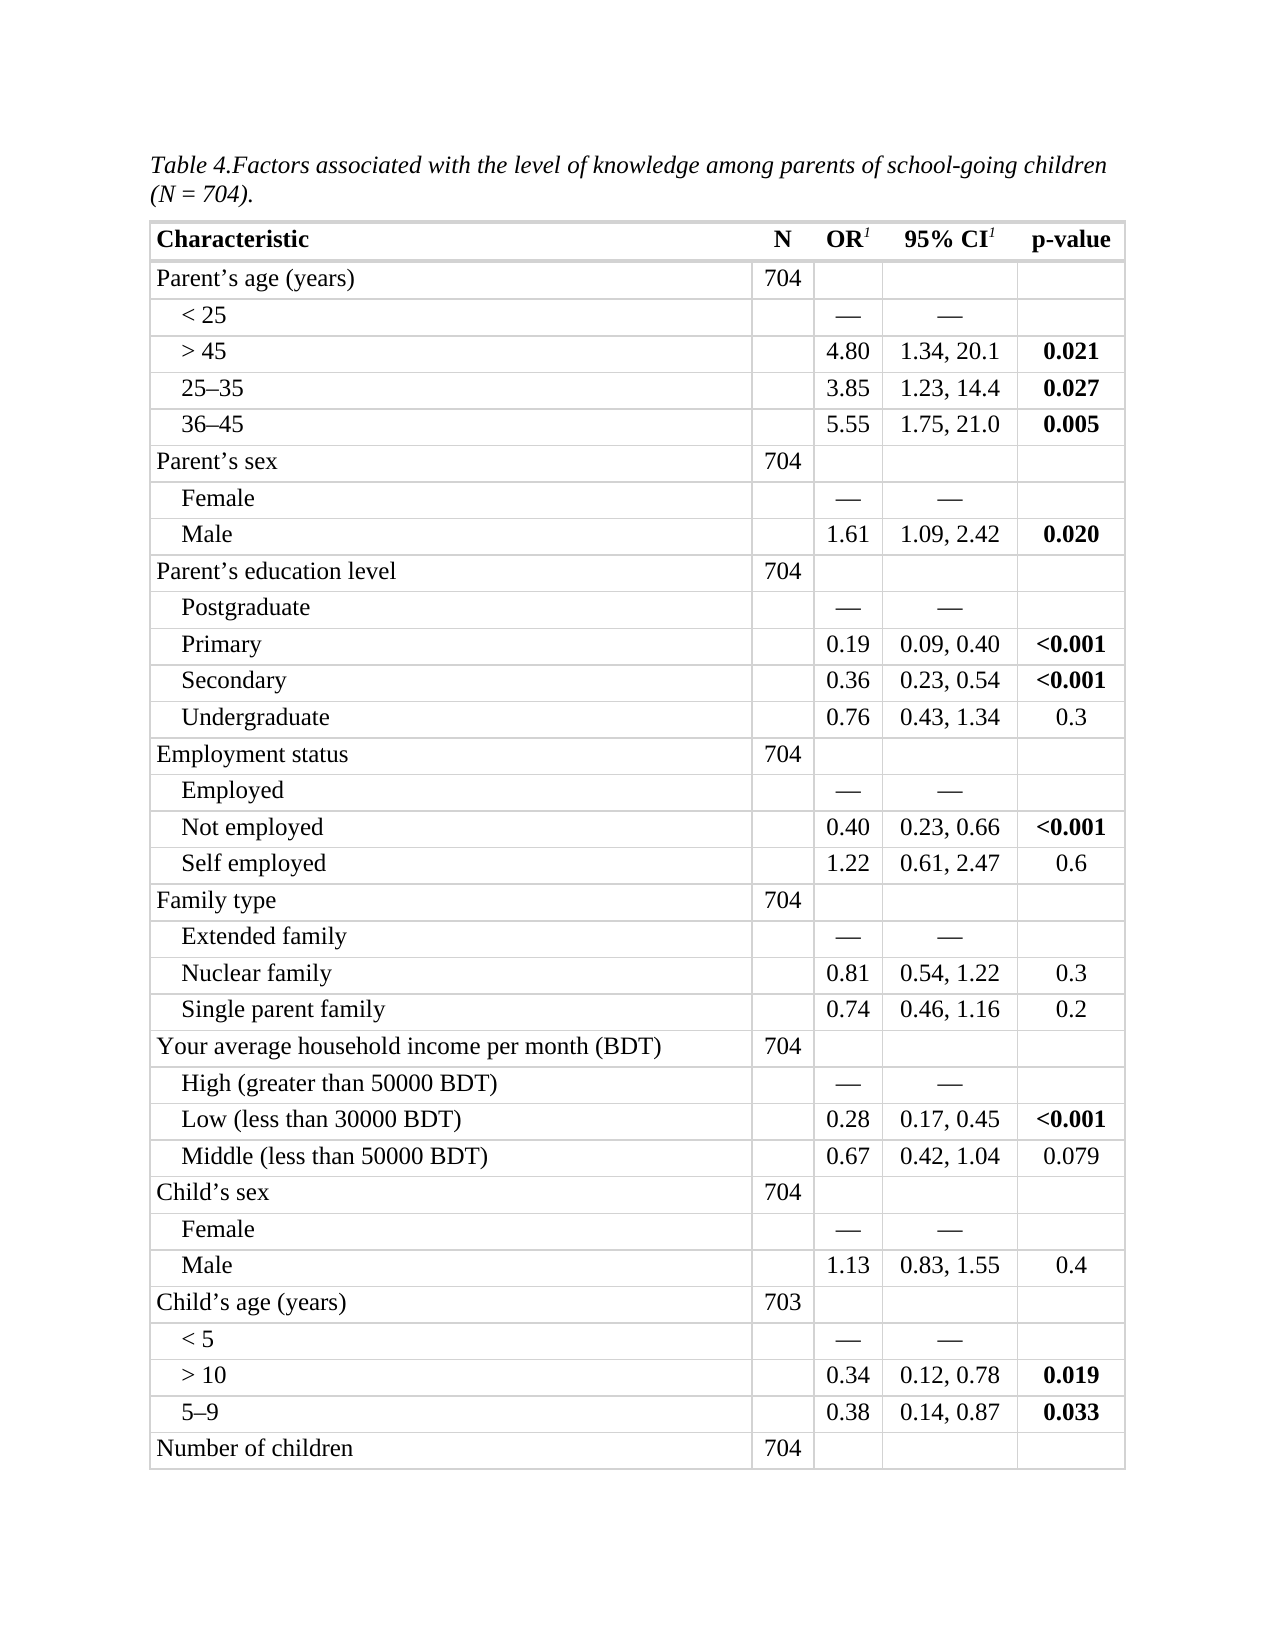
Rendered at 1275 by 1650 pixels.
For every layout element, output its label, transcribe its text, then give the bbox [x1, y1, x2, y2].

table_cell [753, 848, 813, 883]
table_cell [815, 556, 882, 591]
table_cell 704 [753, 1177, 813, 1212]
table_cell [753, 1251, 813, 1286]
table_cell [753, 629, 813, 664]
table_cell Employed [151, 775, 751, 810]
table_cell 0.3 [1018, 702, 1124, 737]
table_cell 5.55 [815, 410, 882, 444]
table_cell [883, 1031, 1017, 1066]
table_cell Parent’s sex [151, 446, 751, 481]
table_cell Undergraduate [151, 702, 751, 737]
table_cell 0.6 [1018, 848, 1124, 883]
table_cell 0.079 [1018, 1141, 1124, 1176]
table_cell 0.021 [1018, 337, 1124, 371]
table_cell 0.14, 0.87 [883, 1397, 1017, 1432]
table_cell [1018, 483, 1124, 518]
table_cell 0.76 [815, 702, 882, 737]
table_cell 1.23, 14.4 [883, 373, 1017, 408]
table_cell [753, 1104, 813, 1139]
table_cell Single parent family [151, 995, 751, 1029]
table_cell 0.83, 1.55 [883, 1251, 1017, 1286]
table_cell Female [151, 483, 751, 518]
table_cell [753, 1324, 813, 1359]
table_cell Primary [151, 629, 751, 664]
table_cell [883, 446, 1017, 481]
table_cell 1.13 [815, 1251, 882, 1286]
table_cell 0.23, 0.54 [883, 666, 1017, 701]
table_cell [1018, 1177, 1124, 1212]
table_cell Secondary [151, 666, 751, 701]
table_cell 1.09, 2.42 [883, 519, 1017, 554]
table_cell [815, 263, 882, 298]
table_cell 0.005 [1018, 410, 1124, 444]
table_cell — [883, 483, 1017, 518]
table_cell [815, 885, 882, 920]
table_cell [753, 483, 813, 518]
table_cell — [815, 592, 882, 627]
table_cell 0.40 [815, 812, 882, 847]
table_cell 0.61, 2.47 [883, 848, 1017, 883]
table_cell Not employed [151, 812, 751, 847]
table_cell <0.001 [1018, 629, 1124, 664]
table_cell [753, 812, 813, 847]
table_cell [815, 1031, 882, 1066]
table_cell — [815, 1324, 882, 1359]
table_cell [883, 885, 1017, 920]
table_cell 1.22 [815, 848, 882, 883]
table_cell Parent’s age (years) [151, 263, 751, 298]
table_cell [1018, 1068, 1124, 1103]
text Table 4.Factors associated with the level of knowledge among parents of school-going children (N = 704). [150, 150, 1125, 207]
table_cell 0.38 [815, 1397, 882, 1432]
table_cell 5–9 [151, 1397, 751, 1432]
table_cell 0.12, 0.78 [883, 1360, 1017, 1395]
table_cell [815, 446, 882, 481]
table_cell 4.80 [815, 337, 882, 371]
table_cell > 10 [151, 1360, 751, 1395]
table_cell [753, 1141, 813, 1176]
table_cell Parent’s education level [151, 556, 751, 591]
table_cell [1018, 739, 1124, 774]
table_cell Self employed [151, 848, 751, 883]
table_cell [1018, 1324, 1124, 1359]
table_cell [753, 922, 813, 956]
table_cell 0.23, 0.66 [883, 812, 1017, 847]
table_cell 704 [753, 1433, 813, 1468]
table_cell 0.19 [815, 629, 882, 664]
table_cell 0.81 [815, 958, 882, 993]
table_cell [1018, 556, 1124, 591]
table_cell [753, 592, 813, 627]
table_cell [883, 556, 1017, 591]
table_cell — [815, 1068, 882, 1103]
table_cell 0.09, 0.40 [883, 629, 1017, 664]
table_cell [1018, 1214, 1124, 1249]
table_cell 704 [753, 1031, 813, 1066]
table_cell Middle (less than 50000 BDT) [151, 1141, 751, 1176]
table_cell [753, 519, 813, 554]
table_cell — [883, 775, 1017, 810]
table_cell — [815, 483, 882, 518]
table_cell 0.020 [1018, 519, 1124, 554]
table_cell [753, 1214, 813, 1249]
table_cell [1018, 1287, 1124, 1322]
table_cell — [815, 1214, 882, 1249]
table_cell 704 [753, 263, 813, 298]
table_cell 0.027 [1018, 373, 1124, 408]
table_cell [753, 1360, 813, 1395]
table_cell — [883, 1068, 1017, 1103]
table_cell 36–45 [151, 410, 751, 444]
table_cell [753, 300, 813, 335]
table_cell — [883, 1324, 1017, 1359]
table_cell [753, 995, 813, 1029]
table_cell [1018, 922, 1124, 956]
table_cell Postgraduate [151, 592, 751, 627]
table_cell [1018, 1433, 1124, 1468]
table_header Characteristic [151, 224, 752, 259]
table_header OR1 [814, 224, 883, 259]
table_cell [1018, 885, 1124, 920]
table_cell 704 [753, 556, 813, 591]
table_cell [1018, 592, 1124, 627]
table_cell — [883, 300, 1017, 335]
table_header p-value [1017, 224, 1124, 259]
table_cell [753, 410, 813, 444]
table_cell Number of children [151, 1433, 751, 1468]
table_cell [1018, 446, 1124, 481]
table_cell [1018, 1031, 1124, 1066]
table_cell 0.019 [1018, 1360, 1124, 1395]
table_cell — [883, 922, 1017, 956]
table_cell 25–35 [151, 373, 751, 408]
table_cell > 45 [151, 337, 751, 371]
table_cell [753, 1397, 813, 1432]
table_cell Male [151, 1251, 751, 1286]
table_cell [753, 337, 813, 371]
table_header 95% CI1 [883, 224, 1017, 259]
table_cell 0.46, 1.16 [883, 995, 1017, 1029]
table_cell — [883, 1214, 1017, 1249]
table_cell 0.17, 0.45 [883, 1104, 1017, 1139]
table_cell [883, 1287, 1017, 1322]
table_cell < 25 [151, 300, 751, 335]
table_cell [753, 702, 813, 737]
table_cell 0.42, 1.04 [883, 1141, 1017, 1176]
table_cell 0.4 [1018, 1251, 1124, 1286]
table_cell [883, 1433, 1017, 1468]
table_cell [1018, 300, 1124, 335]
table_cell 1.75, 21.0 [883, 410, 1017, 444]
table_cell Your average household income per month (BDT) [151, 1031, 751, 1066]
table_cell 704 [753, 885, 813, 920]
table_cell [815, 739, 882, 774]
table_cell Female [151, 1214, 751, 1249]
table_cell [753, 775, 813, 810]
table_cell [883, 1177, 1017, 1212]
table_cell 0.28 [815, 1104, 882, 1139]
table_cell [815, 1177, 882, 1212]
table_cell 3.85 [815, 373, 882, 408]
table_cell — [815, 300, 882, 335]
table_cell 1.61 [815, 519, 882, 554]
table_cell 0.67 [815, 1141, 882, 1176]
table_cell Nuclear family [151, 958, 751, 993]
table_cell Child’s age (years) [151, 1287, 751, 1322]
table_cell [1018, 775, 1124, 810]
table_header N [752, 224, 814, 259]
table_cell [815, 1433, 882, 1468]
table_cell [753, 666, 813, 701]
table_cell 0.54, 1.22 [883, 958, 1017, 993]
table_cell <0.001 [1018, 666, 1124, 701]
table_cell 704 [753, 739, 813, 774]
table_cell 1.34, 20.1 [883, 337, 1017, 371]
table_cell [753, 958, 813, 993]
table_cell 704 [753, 446, 813, 481]
table_cell [753, 373, 813, 408]
table_cell — [815, 775, 882, 810]
table_cell [815, 1287, 882, 1322]
table_cell [1018, 263, 1124, 298]
table_cell — [883, 592, 1017, 627]
table_cell Male [151, 519, 751, 554]
table_cell Employment status [151, 739, 751, 774]
table_cell < 5 [151, 1324, 751, 1359]
table_cell <0.001 [1018, 1104, 1124, 1139]
table_cell Family type [151, 885, 751, 920]
table_cell [883, 263, 1017, 298]
table_cell [753, 1068, 813, 1103]
table_cell Low (less than 30000 BDT) [151, 1104, 751, 1139]
table_cell 0.43, 1.34 [883, 702, 1017, 737]
table_cell — [815, 922, 882, 956]
table_cell 703 [753, 1287, 813, 1322]
table_cell Child’s sex [151, 1177, 751, 1212]
table_cell [883, 739, 1017, 774]
table_cell <0.001 [1018, 812, 1124, 847]
table_cell High (greater than 50000 BDT) [151, 1068, 751, 1103]
table_cell 0.34 [815, 1360, 882, 1395]
table_cell 0.3 [1018, 958, 1124, 993]
table_cell 0.2 [1018, 995, 1124, 1029]
table_cell Extended family [151, 922, 751, 956]
table_cell 0.033 [1018, 1397, 1124, 1432]
table_cell 0.74 [815, 995, 882, 1029]
table_cell 0.36 [815, 666, 882, 701]
